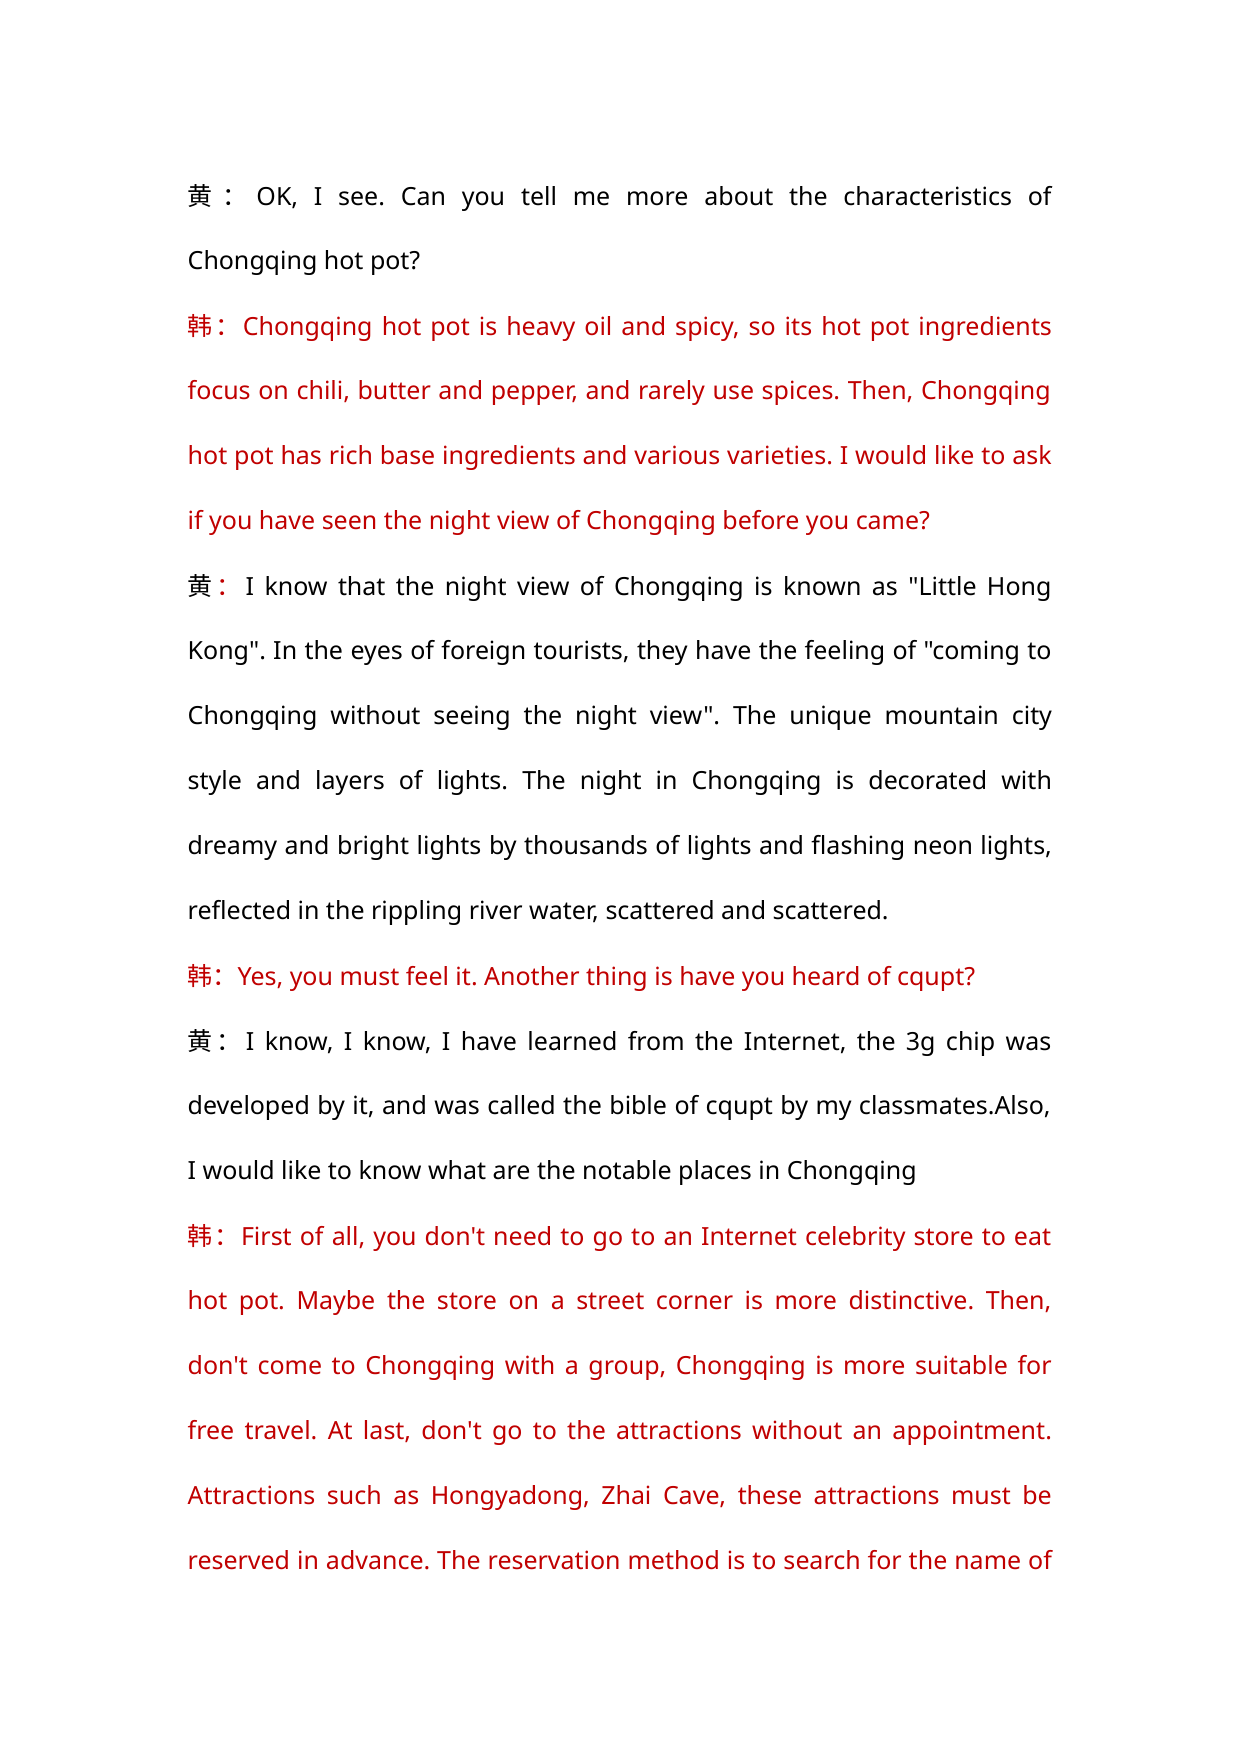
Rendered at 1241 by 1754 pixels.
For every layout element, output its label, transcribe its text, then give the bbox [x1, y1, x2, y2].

text 黄：I know that the night view of Chongqing is known as "Little Hong Kong". In the eyes of foreign tourists, they have the feeling of "coming to Chongqing without seeing the night view". The unique mountain city style and layers of lights. The night in Chongqing is decorated with dreamy and bright lights by thousands of lights and flashing neon lights, reflected in the rippling river water, scattered and scattered. [187, 552, 1053, 942]
text 黄：OK, I see. Can you tell me more about the characteristics of Chongqing hot pot? [187, 162, 1053, 292]
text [187, 1202, 1053, 1592]
text 黄：I know, I know, I have learned from the Internet, the 3g chip was developed by it, and was called the bible of cqupt by my classmates.Also, I would like to know what are the notable places in Chongqing [187, 1007, 1053, 1202]
text 韩：Yes, you must feel it. Another thing is have you heard of cqupt? [187, 942, 1053, 1007]
text 韩：Chongqing hot pot is heavy oil and spicy, so its hot pot ingredients focus on chili, butter and pepper, and rarely use spices. Then, Chongqing hot pot has rich base ingredients and various varieties. I would like to ask if you have seen the night view of Chongqing before you came? [187, 292, 1053, 552]
